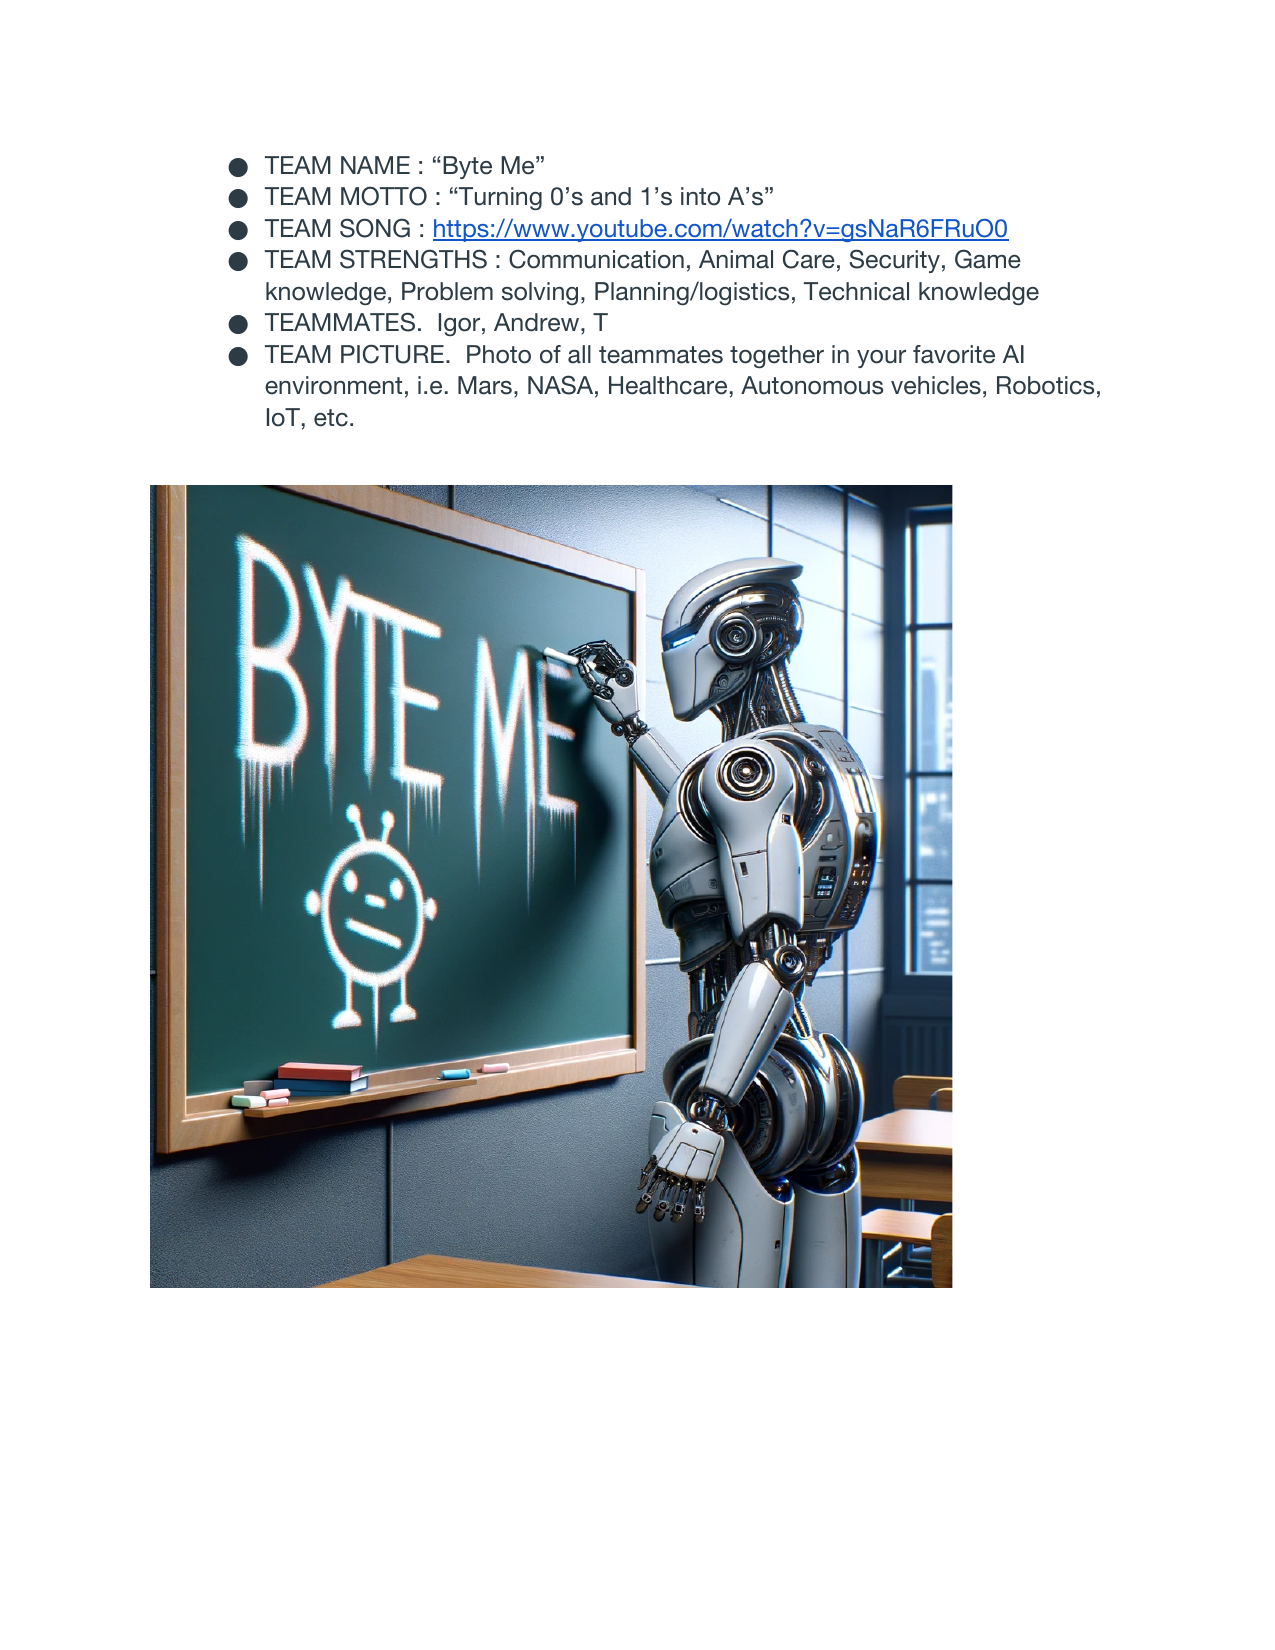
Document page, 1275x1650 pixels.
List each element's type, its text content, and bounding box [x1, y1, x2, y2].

list TEAM MOTTO : “Turning 0’s and 1’s into A’s” [227, 181, 1125, 213]
list TEAM STRENGTHS : Communication, Animal Care, Security, Game knowledge, Problem solving, Planning/logistics, Technical knowledge [227, 244, 1125, 307]
list TEAMMATES. Igor, Andrew, T [227, 307, 1125, 339]
list TEAM SONG : https://www.youtube.com/watch?v=gsNaR6FRuO0 [227, 213, 1125, 244]
list TEAM NAME : “Byte Me” [227, 150, 1125, 181]
picture [150, 485, 953, 1288]
list TEAM PICTURE. Photo of all teammates together in your favorite AI environment, i.e. Mars, NASA, Healthcare, Autonomous vehicles, Robotics, IoT, etc. [227, 339, 1125, 433]
